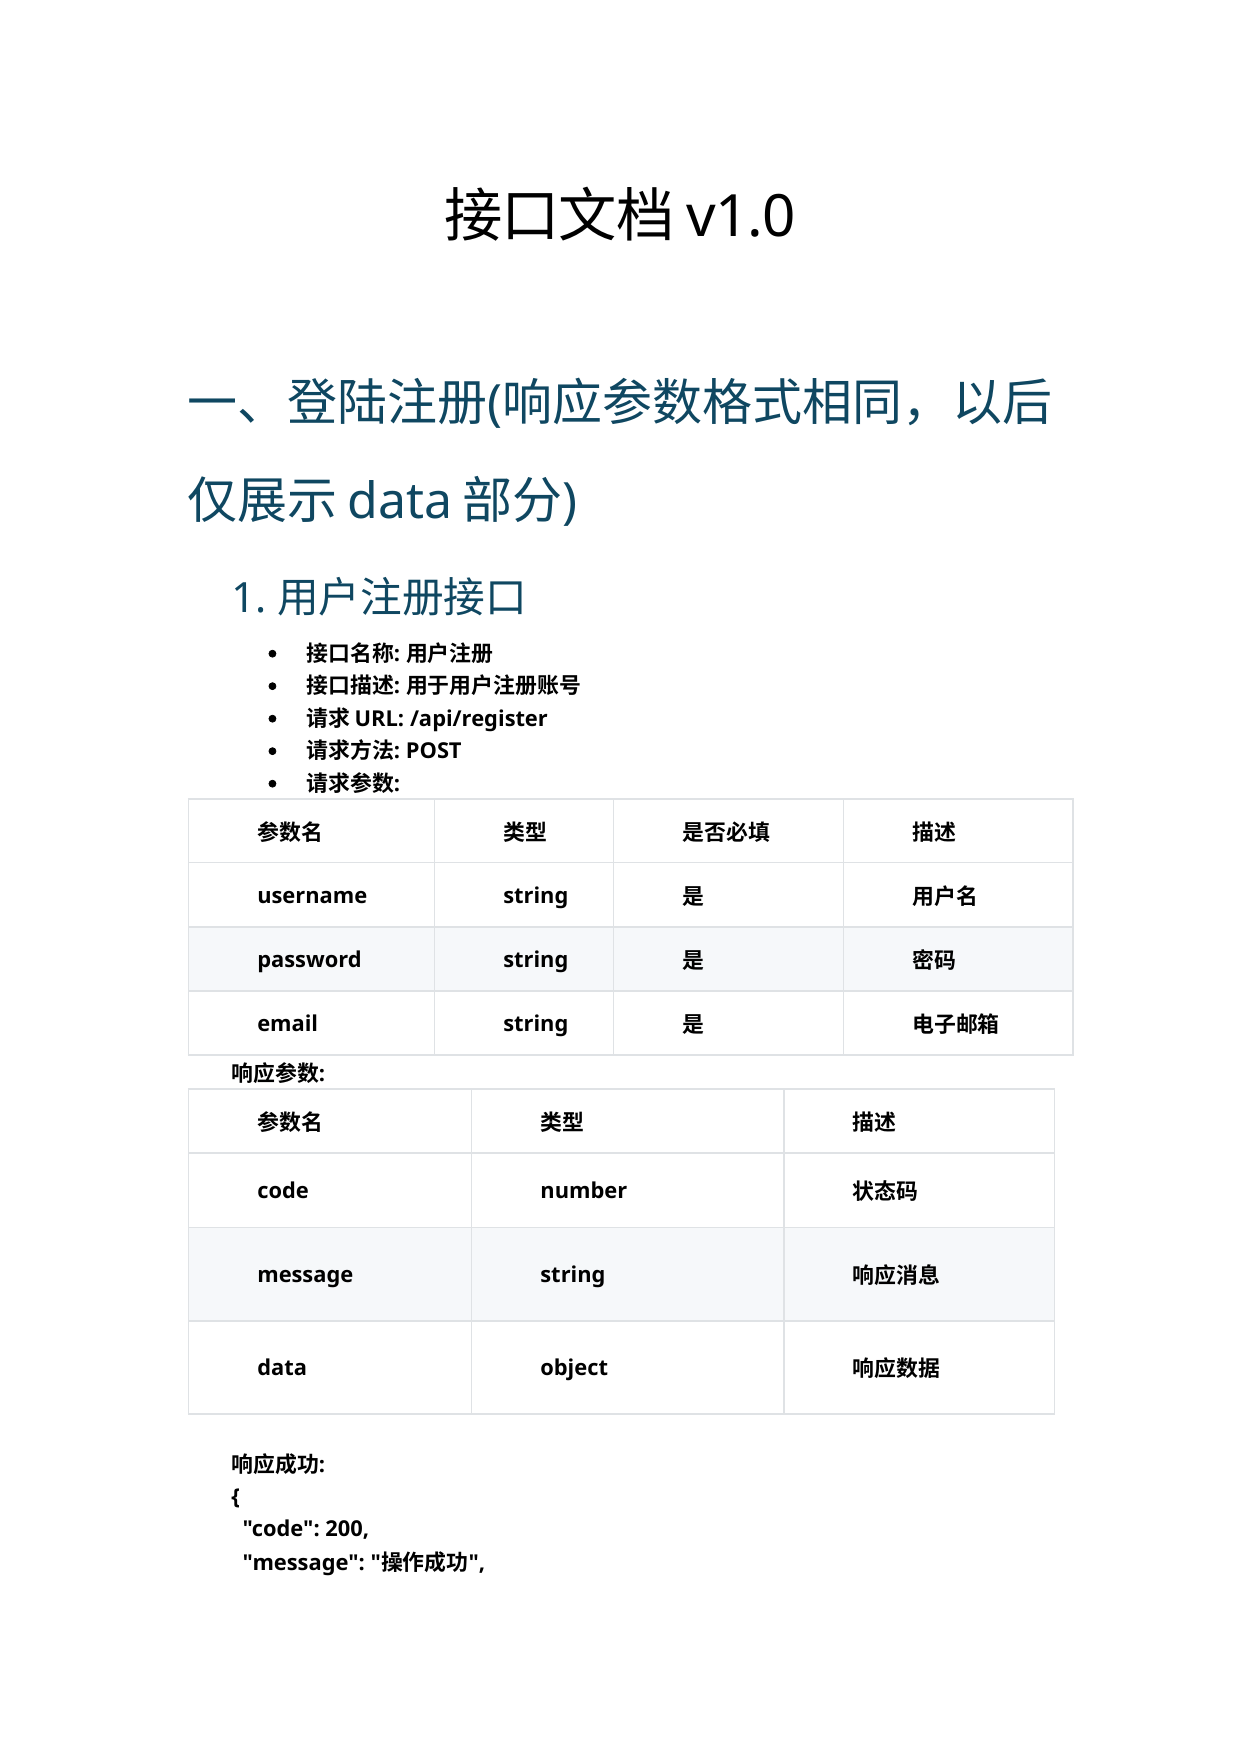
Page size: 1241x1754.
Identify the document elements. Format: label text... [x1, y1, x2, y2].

list 请求URL: /api/register [269, 700, 1053, 733]
table_header 描述 [844, 800, 1072, 862]
table_cell 是 [614, 928, 843, 990]
subtitle 1. 用户注册接口 [231, 562, 1053, 627]
table_cell 是 [614, 863, 843, 926]
text 响应成功: [231, 1447, 1053, 1479]
table_cell string [472, 1228, 783, 1320]
table_cell 是 [614, 992, 843, 1054]
table_cell 状态码 [785, 1154, 1054, 1227]
table_cell string [435, 928, 613, 990]
subtitle 一、登陆注册(响应参数格式相同，以后仅展示data部分) [187, 350, 1053, 545]
table_cell 用户名 [844, 863, 1072, 926]
table_cell 密码 [844, 928, 1072, 990]
title 接口文档 v1.0 [187, 162, 1053, 259]
table_cell email [189, 992, 434, 1054]
list 请求方法: POST [269, 733, 1053, 765]
table_cell string [435, 863, 613, 926]
table_header 参数名 [189, 800, 434, 862]
table_header 描述 [785, 1090, 1054, 1152]
table_cell number [472, 1154, 783, 1227]
text "message": "操作成功", [231, 1544, 1053, 1577]
table_cell data [189, 1322, 471, 1413]
text { [231, 1479, 1053, 1512]
table_cell string [435, 992, 613, 1054]
table_header 参数名 [189, 1090, 471, 1152]
table_cell object [472, 1322, 783, 1413]
list 请求参数: [269, 765, 1053, 798]
table_header 是否必填 [614, 800, 843, 862]
table_header 类型 [472, 1090, 783, 1152]
table_cell username [189, 863, 434, 926]
text 响应参数: [231, 1056, 1053, 1088]
text "code": 200, [231, 1512, 1053, 1544]
table_cell 响应数据 [785, 1322, 1054, 1413]
table_cell 电子邮箱 [844, 992, 1072, 1054]
table_cell message [189, 1228, 471, 1320]
table_cell 响应消息 [785, 1228, 1054, 1320]
table_cell password [189, 928, 434, 990]
table_cell code [189, 1154, 471, 1227]
table_header 类型 [435, 800, 613, 862]
list 接口名称: 用户注册 [269, 635, 1053, 668]
list 接口描述: 用于用户注册账号 [269, 668, 1053, 700]
